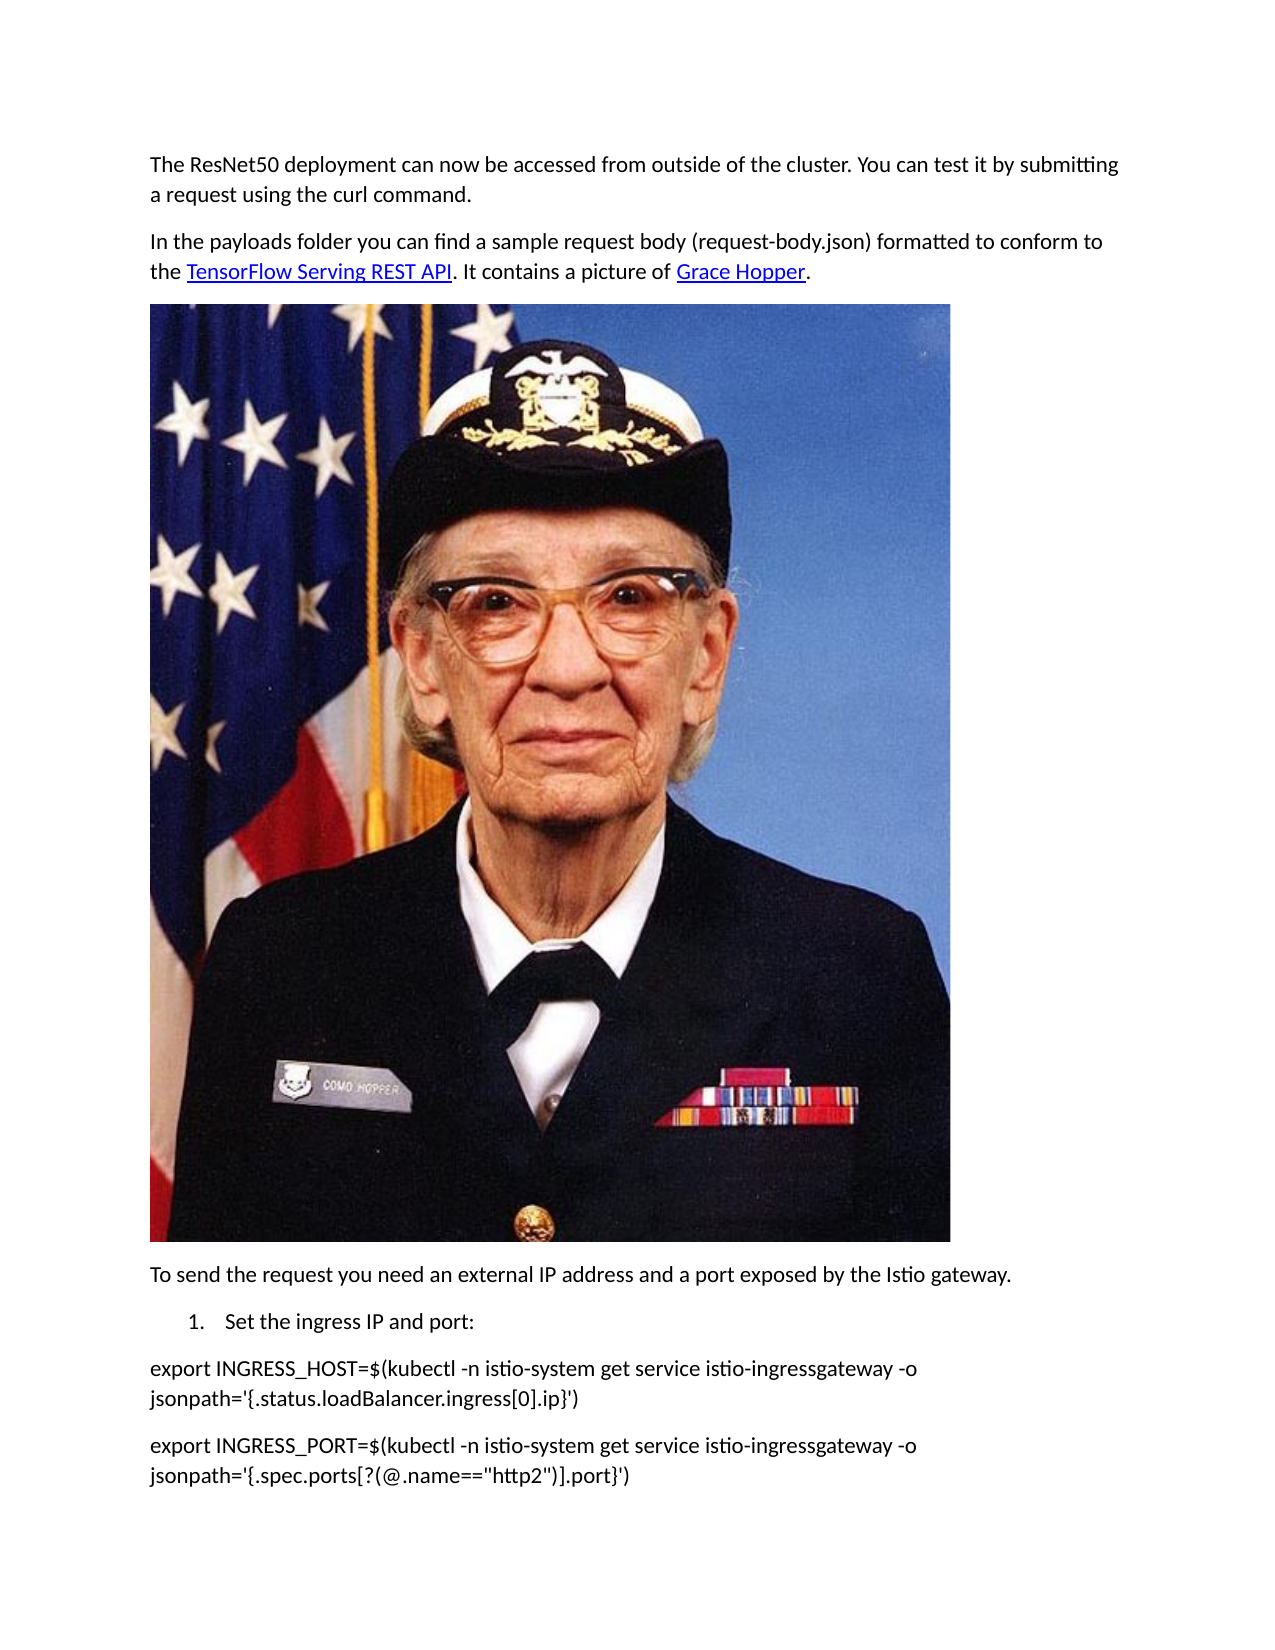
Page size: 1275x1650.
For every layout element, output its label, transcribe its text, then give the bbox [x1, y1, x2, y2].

text export INGRESS_HOST=$(kubectl -n istio-system get service istio-ingressgateway -o jsonpath='{.status.loadBalancer.ingress[0].ip}') [150, 1354, 1125, 1412]
text The ResNet50 deployment can now be accessed from outside of the cluster. You can test it by submitting a request using the curl command. [150, 150, 1125, 208]
list Set the ingress IP and port: [187, 1307, 1125, 1335]
text In the payloads folder you can find a sample request body (request-body.json) formatted to conform to the TensorFlow Serving REST API. It contains a picture of Grace Hopper. [150, 227, 1125, 285]
text export INGRESS_PORT=$(kubectl -n istio-system get service istio-ingressgateway -o jsonpath='{.spec.ports[?(@.name=="http2")].port}') [150, 1431, 1125, 1489]
picture [150, 304, 951, 1242]
text To send the request you need an external IP address and a port exposed by the Istio gateway. [150, 1261, 1125, 1288]
